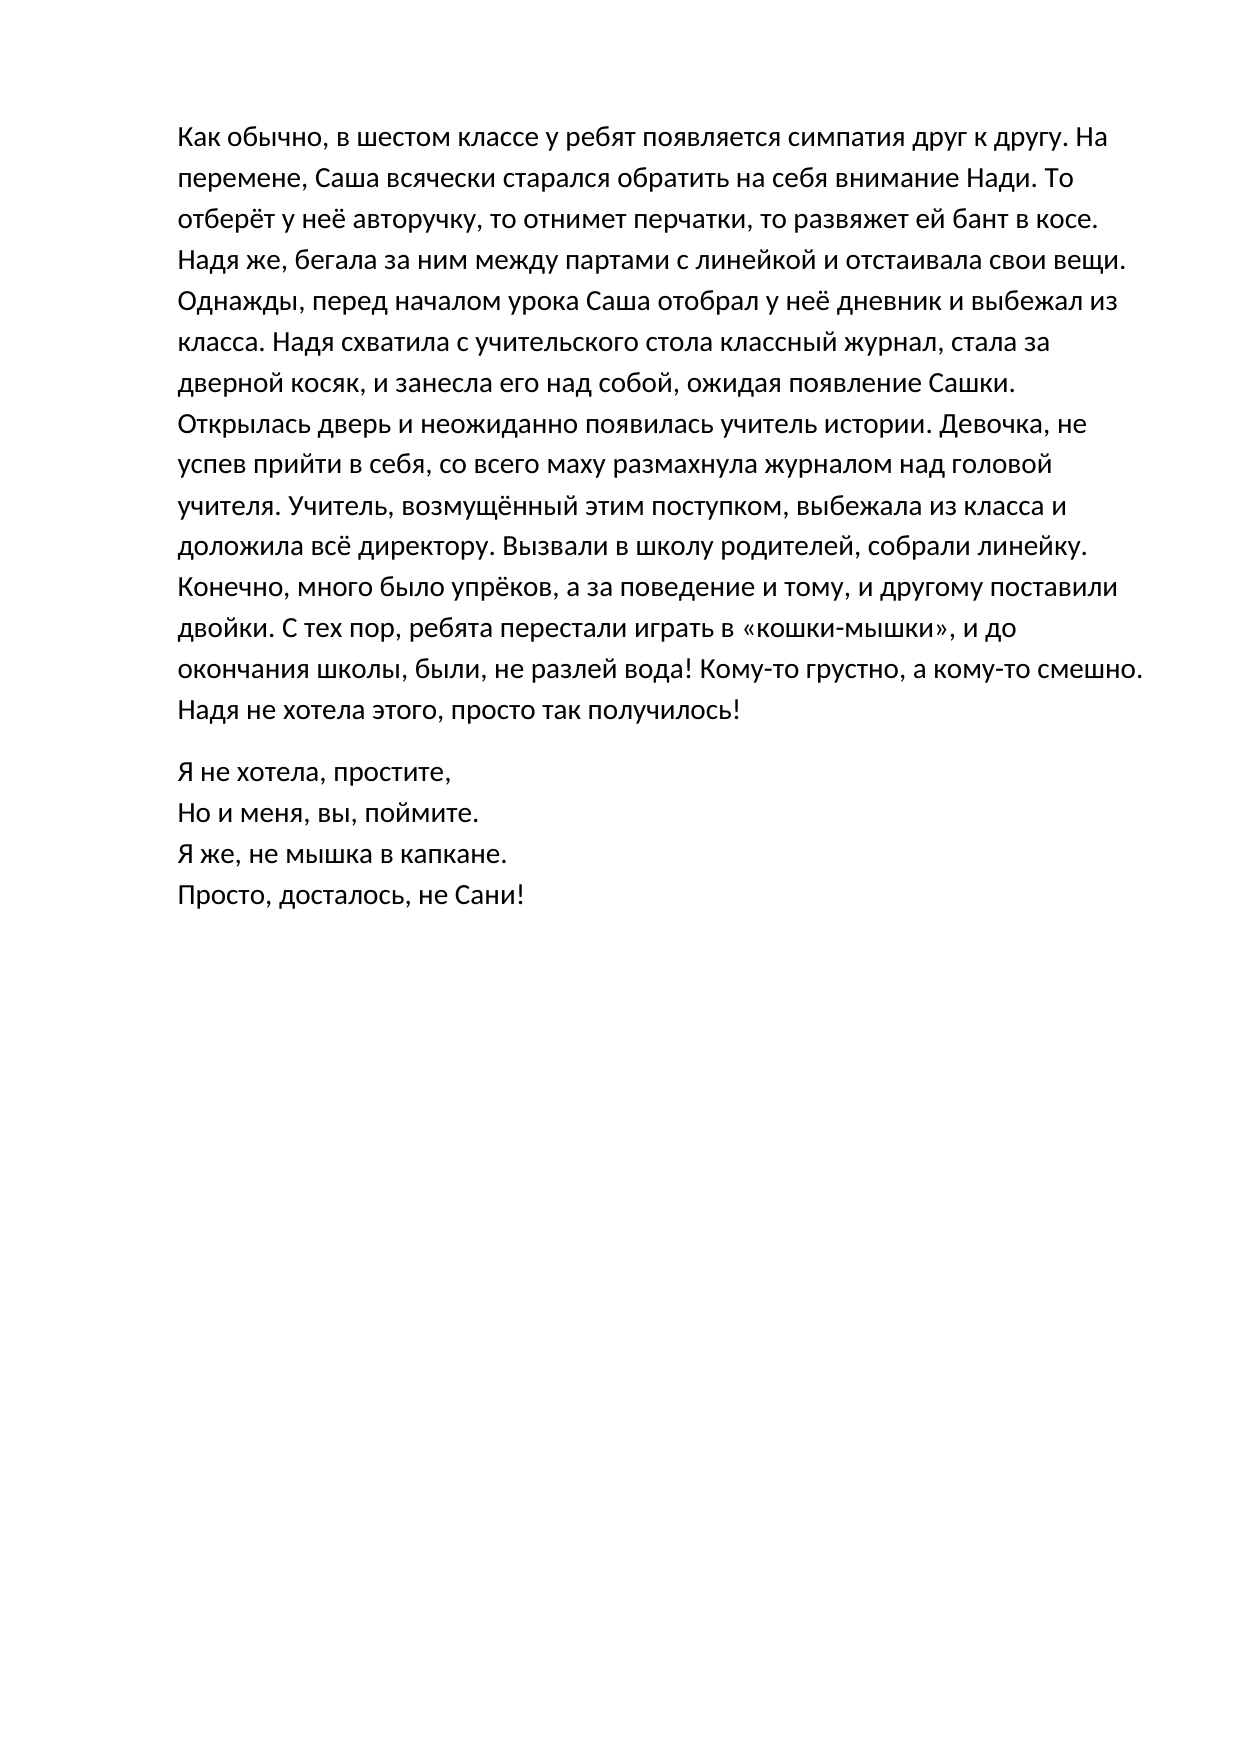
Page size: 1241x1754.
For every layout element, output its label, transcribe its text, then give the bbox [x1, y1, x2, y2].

text Я не хотела, простите, Но и меня, вы, поймите. Я же, не мышка в капкане. Просто, досталось, не Сани! [177, 753, 1152, 911]
text Как обычно, в шестом классе у ребят появляется симпатия друг к другу. На перемене, Саша всячески старался обратить на себя внимание Нади. То отберёт у неё авторучку, то отнимет перчатки, то развяжет ей бант в косе. Надя же, бегала за ним между партами с линейкой и отстаивала свои вещи. Однажды, перед началом урока Саша отобрал у неё дневник и выбежал из класса. Надя схватила с учительского стола классный журнал, стала за дверной косяк, и занесла его над собой, ожидая появление Сашки. Открылась дверь и неожиданно появилась учитель истории. Девочка, не успев прийти в себя, со всего маху размахнула журналом над головой учителя. Учитель, возмущённый этим поступком, выбежала из класса и доложила всё директору. Вызвали в школу родителей, собрали линейку. Конечно, много было упрёков, а за поведение и тому, и другому поставили двойки. С тех пор, ребята перестали играть в «кошки-мышки», и до окончания школы, были, не разлей вода! Кому-то грустно, а кому-то смешно. Надя не хотела этого, просто так получилось! [177, 118, 1152, 727]
